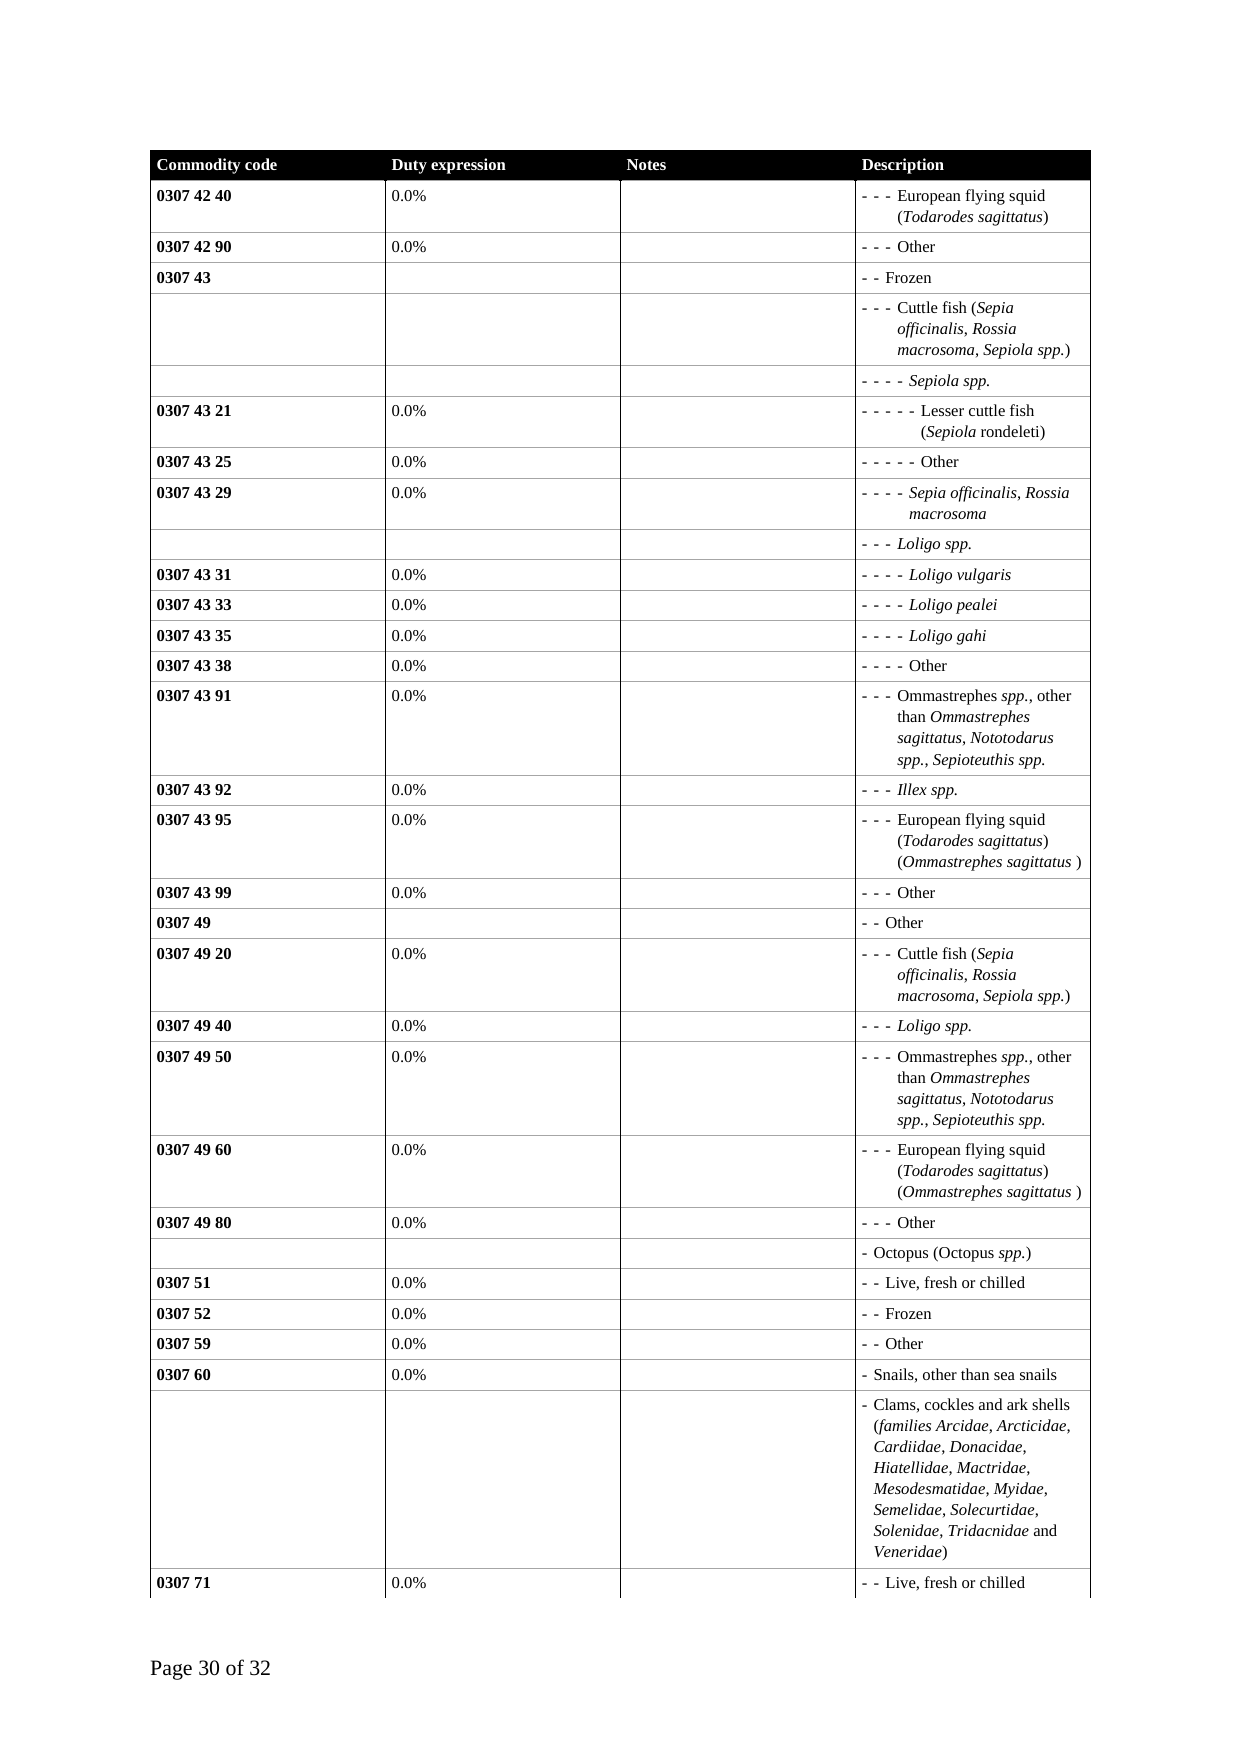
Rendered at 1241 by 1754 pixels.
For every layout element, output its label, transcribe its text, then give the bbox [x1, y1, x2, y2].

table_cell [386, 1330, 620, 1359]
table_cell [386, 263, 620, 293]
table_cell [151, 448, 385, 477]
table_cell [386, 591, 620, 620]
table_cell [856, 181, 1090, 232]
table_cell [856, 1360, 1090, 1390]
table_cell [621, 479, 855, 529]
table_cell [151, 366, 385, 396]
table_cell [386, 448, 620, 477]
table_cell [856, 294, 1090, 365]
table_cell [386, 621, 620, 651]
table_header Description [857, 151, 1090, 180]
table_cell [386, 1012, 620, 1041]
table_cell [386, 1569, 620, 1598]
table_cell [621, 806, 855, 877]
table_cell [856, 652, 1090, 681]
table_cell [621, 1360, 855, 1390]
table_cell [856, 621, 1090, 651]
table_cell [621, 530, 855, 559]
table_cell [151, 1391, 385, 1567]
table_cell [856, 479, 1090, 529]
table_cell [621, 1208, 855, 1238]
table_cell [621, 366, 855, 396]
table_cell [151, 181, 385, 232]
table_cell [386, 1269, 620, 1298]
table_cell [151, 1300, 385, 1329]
table_header Notes [622, 151, 854, 180]
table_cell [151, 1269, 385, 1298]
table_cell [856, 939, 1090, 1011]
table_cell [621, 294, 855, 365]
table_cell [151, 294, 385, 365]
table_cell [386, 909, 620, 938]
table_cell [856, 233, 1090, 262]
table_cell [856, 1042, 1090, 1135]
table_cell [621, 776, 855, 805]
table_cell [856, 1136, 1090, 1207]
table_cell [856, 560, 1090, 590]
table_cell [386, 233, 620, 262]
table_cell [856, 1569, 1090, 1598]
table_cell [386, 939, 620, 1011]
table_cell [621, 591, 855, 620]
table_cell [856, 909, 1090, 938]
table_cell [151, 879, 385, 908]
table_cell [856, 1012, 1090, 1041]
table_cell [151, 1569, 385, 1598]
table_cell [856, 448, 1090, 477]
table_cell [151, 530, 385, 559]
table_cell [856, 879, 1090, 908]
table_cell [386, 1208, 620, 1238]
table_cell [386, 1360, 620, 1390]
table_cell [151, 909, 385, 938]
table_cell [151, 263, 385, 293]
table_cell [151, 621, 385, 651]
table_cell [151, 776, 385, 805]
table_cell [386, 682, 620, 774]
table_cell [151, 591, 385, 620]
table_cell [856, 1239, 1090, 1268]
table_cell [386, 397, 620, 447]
table_header Commodity code [151, 151, 384, 180]
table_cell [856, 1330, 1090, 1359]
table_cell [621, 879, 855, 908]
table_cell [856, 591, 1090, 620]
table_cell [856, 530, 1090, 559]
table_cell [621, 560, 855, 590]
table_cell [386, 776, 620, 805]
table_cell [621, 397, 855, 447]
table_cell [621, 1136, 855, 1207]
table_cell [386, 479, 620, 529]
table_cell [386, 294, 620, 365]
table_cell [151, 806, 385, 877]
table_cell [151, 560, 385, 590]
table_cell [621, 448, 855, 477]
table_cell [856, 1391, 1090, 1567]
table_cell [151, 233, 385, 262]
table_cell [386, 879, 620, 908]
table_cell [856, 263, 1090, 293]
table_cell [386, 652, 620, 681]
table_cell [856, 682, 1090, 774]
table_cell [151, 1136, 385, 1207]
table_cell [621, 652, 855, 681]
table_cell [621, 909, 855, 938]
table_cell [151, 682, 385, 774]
table_header Duty expression [387, 151, 619, 180]
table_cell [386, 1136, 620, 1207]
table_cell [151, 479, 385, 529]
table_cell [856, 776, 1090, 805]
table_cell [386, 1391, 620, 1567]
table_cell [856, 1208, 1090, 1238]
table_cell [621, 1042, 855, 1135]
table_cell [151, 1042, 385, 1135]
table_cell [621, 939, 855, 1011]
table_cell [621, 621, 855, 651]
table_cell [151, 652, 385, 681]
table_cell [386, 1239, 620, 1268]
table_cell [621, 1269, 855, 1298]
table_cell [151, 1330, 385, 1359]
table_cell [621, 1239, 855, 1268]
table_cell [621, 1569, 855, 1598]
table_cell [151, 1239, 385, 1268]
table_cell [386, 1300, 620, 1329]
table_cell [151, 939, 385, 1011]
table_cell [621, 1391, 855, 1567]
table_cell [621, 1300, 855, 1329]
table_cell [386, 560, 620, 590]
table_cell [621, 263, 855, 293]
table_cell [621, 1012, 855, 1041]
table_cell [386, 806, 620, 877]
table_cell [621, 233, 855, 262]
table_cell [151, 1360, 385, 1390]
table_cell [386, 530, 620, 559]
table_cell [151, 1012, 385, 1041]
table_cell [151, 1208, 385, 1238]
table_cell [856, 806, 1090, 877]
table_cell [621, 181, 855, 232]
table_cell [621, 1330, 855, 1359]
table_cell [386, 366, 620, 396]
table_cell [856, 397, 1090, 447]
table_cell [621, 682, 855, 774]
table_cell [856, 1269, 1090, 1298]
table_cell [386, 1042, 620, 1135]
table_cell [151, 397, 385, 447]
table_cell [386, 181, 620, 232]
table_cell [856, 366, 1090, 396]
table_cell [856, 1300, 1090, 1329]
